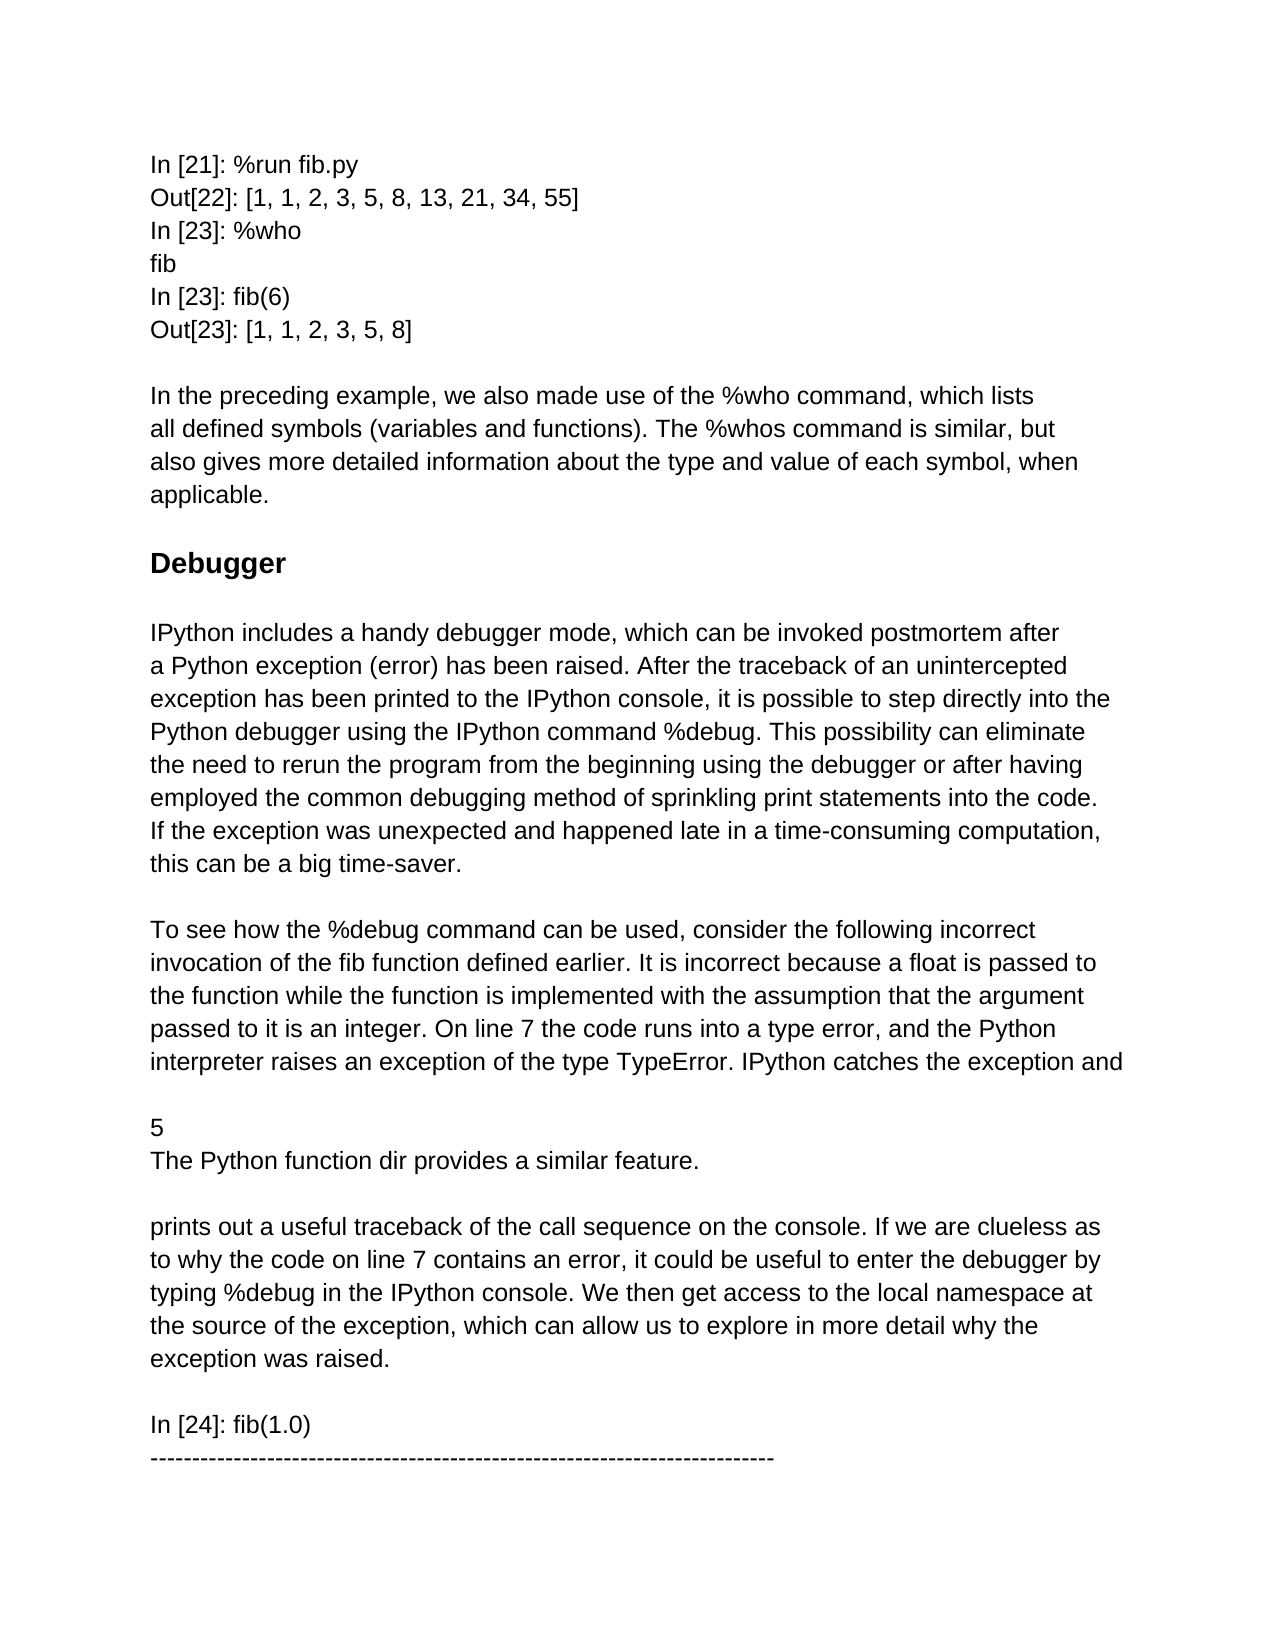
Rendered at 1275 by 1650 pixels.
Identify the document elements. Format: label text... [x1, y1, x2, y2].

text Out[22]: [1, 1, 2, 3, 5, 8, 13, 21, 34, 55] [150, 183, 1125, 212]
text If the exception was unexpected and happened late in a time-consuming computation, [150, 816, 1125, 845]
text --------------------------------------------------------------------------- [150, 1443, 1125, 1472]
text prints out a useful traceback of the call sequence on the console. If we are clueless as [150, 1212, 1125, 1241]
text the source of the exception, which can allow us to explore in more detail why the [150, 1311, 1125, 1340]
text Debugger [150, 546, 1125, 580]
text the need to rerun the program from the beginning using the debugger or after having [150, 750, 1125, 779]
text invocation of the fib function defined earlier. It is incorrect because a float is passed to [150, 948, 1125, 977]
text this can be a big time-saver. [150, 849, 1125, 878]
text the function while the function is implemented with the assumption that the argument [150, 981, 1125, 1010]
text In [23]: %who [150, 216, 1125, 245]
text To see how the %debug command can be used, consider the following incorrect [150, 915, 1125, 944]
text Python debugger using the IPython command %debug. This possibility can eliminate [150, 717, 1125, 746]
text to why the code on line 7 contains an error, it could be useful to enter the debugger by [150, 1245, 1125, 1274]
text also gives more detailed information about the type and value of each symbol, when [150, 447, 1125, 476]
text In [24]: fib(1.0) [150, 1410, 1125, 1439]
text fib [150, 249, 1125, 278]
text exception has been printed to the IPython console, it is possible to step directly into the [150, 684, 1125, 713]
text employed the common debugging method of sprinkling print statements into the code. [150, 783, 1125, 812]
text all defined symbols (variables and functions). The %whos command is similar, but [150, 414, 1125, 443]
text IPython includes a handy debugger mode, which can be invoked postmortem after [150, 618, 1125, 647]
text exception was raised. [150, 1344, 1125, 1373]
text Out[23]: [1, 1, 2, 3, 5, 8] [150, 315, 1125, 344]
text In [21]: %run fib.py [150, 150, 1125, 179]
text 5 [150, 1113, 1125, 1142]
text In the preceding example, we also made use of the %who command, which lists [150, 381, 1125, 410]
text typing %debug in the IPython console. We then get access to the local namespace at [150, 1278, 1125, 1307]
text applicable. [150, 480, 1125, 509]
text In [23]: fib(6) [150, 282, 1125, 311]
text passed to it is an integer. On line 7 the code runs into a type error, and the Python [150, 1014, 1125, 1043]
text The Python function dir provides a similar feature. [150, 1146, 1125, 1175]
text interpreter raises an exception of the type TypeError. IPython catches the exception and [150, 1047, 1125, 1076]
text a Python exception (error) has been raised. After the traceback of an unintercepted [150, 651, 1125, 679]
